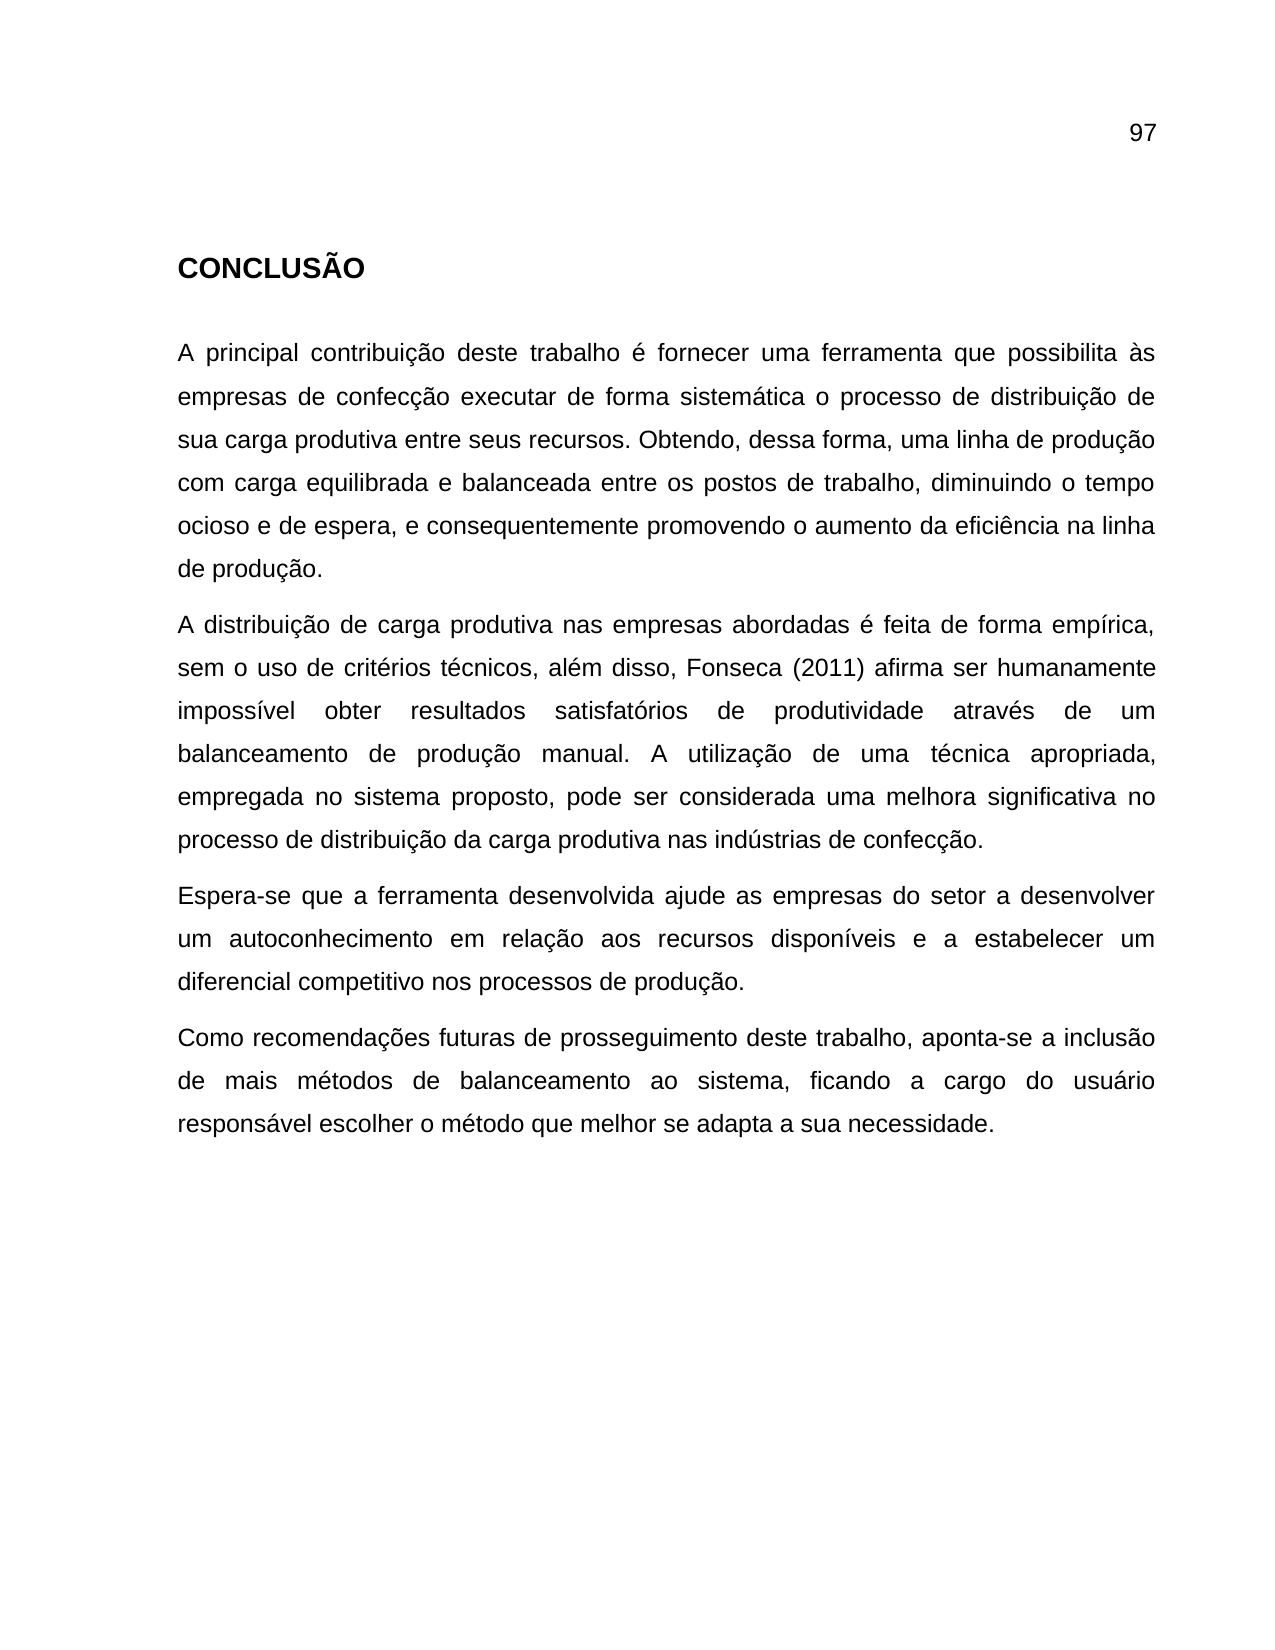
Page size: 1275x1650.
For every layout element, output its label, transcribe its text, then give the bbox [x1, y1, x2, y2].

text Como recomendações futuras de prosseguimento deste trabalho, aponta-se a inclusão de mais métodos de balanceamento ao sistema, ficando a cargo do usuário responsável escolher o método que melhor se adapta a sua necessidade. [177, 1023, 1157, 1138]
subtitle Conclusão [177, 251, 1157, 284]
text A distribuição de carga produtiva nas empresas abordadas é feita de forma empírica, sem o uso de critérios técnicos, além disso, Fonseca afirma ser humanamente impossível obter resultados satisfatórios de produtividade através de um balanceamento de produção manual. A utilização de uma técnica apropriada, empregada no sistema proposto, pode ser considerada uma melhora significativa no processo de distribuição da carga produtiva nas indústrias de confecção. [177, 610, 1157, 854]
text A principal contribuição deste trabalho é fornecer uma ferramenta que possibilita às empresas de confecção executar de forma sistemática o processo de distribuição de sua carga produtiva entre seus recursos. Obtendo, dessa forma, uma linha de produção com carga equilibrada e balanceada entre os postos de trabalho, diminuindo o tempo ocioso e de espera, e consequentemente promovendo o aumento da eficiência na linha de produção. [177, 338, 1157, 583]
text Espera-se que a ferramenta desenvolvida ajude as empresas do setor a desenvolver um autoconhecimento em relação aos recursos disponíveis e a estabelecer um diferencial competitivo nos processos de produção. [177, 881, 1157, 996]
